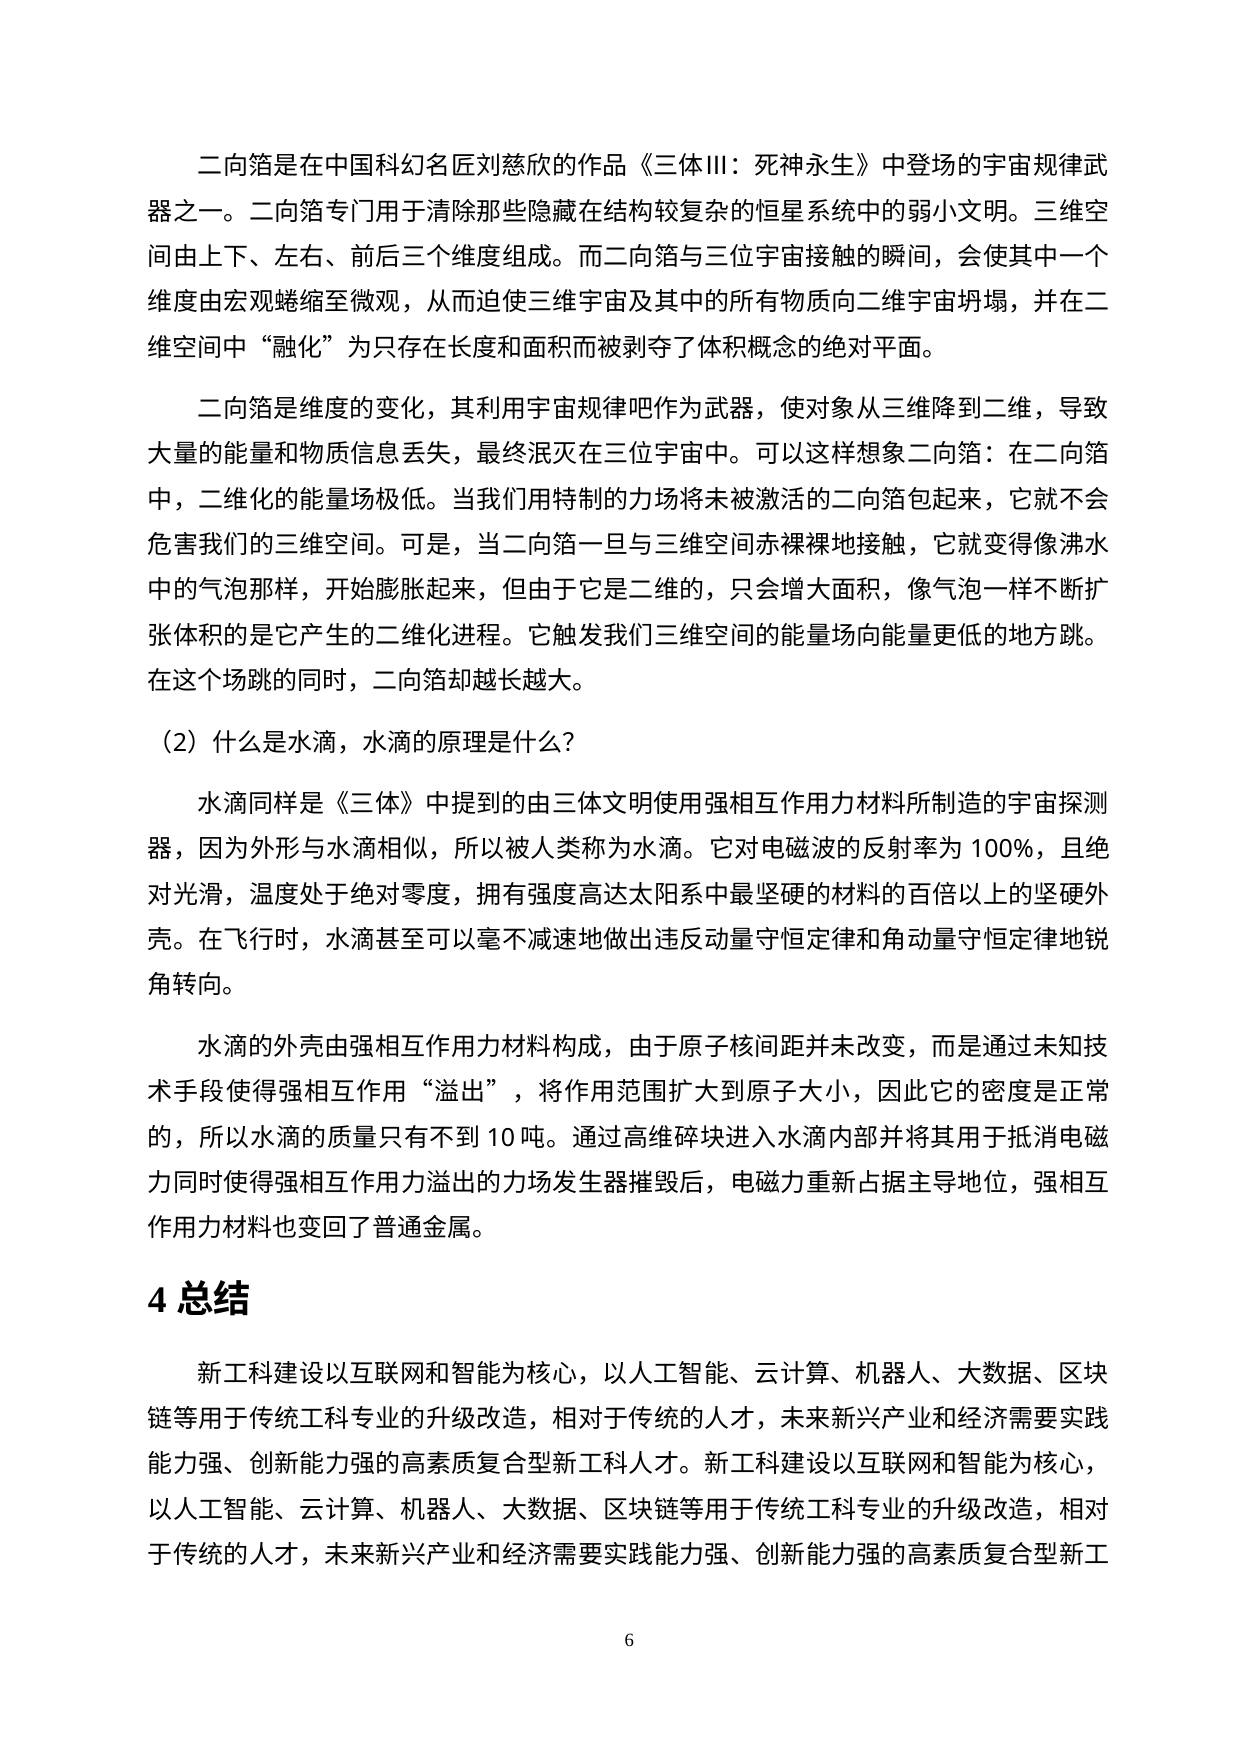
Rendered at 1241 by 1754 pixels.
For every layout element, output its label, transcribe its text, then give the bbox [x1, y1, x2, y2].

subtitle 4 总结 [148, 1269, 1110, 1323]
list 水滴的外壳由强相互作用力材料构成，由于原子核间距并未改变，而是通过未知技术手段使得强相互作用“溢出”，将作用范围扩大到原子大小，因此它的密度是正常的，所以水滴的质量只有不到10吨。通过高维碎块进入水滴内部并将其用于抵消电磁力同时使得强相互作用力溢出的力场发生器摧毁后，电磁力重新占据主导地位，强相互作用力材料也变回了普通金属。 [148, 1026, 1110, 1244]
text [148, 1353, 1110, 1571]
text 二向箔是维度的变化，其利用宇宙规律吧作为武器，使对象从三维降到二维，导致大量的能量和物质信息丢失，最终泯灭在三位宇宙中。可以这样想象二向箔：在二向箔中，二维化的能量场极低。当我们用特制的力场将未被激活的二向箔包起来，它就不会危害我们的三维空间。可是，当二向箔一旦与三维空间赤裸裸地接触，它就变得像沸水中的气泡那样，开始膨胀起来，但由于它是二维的，只会增大面积，像气泡一样不断扩张体积的是它产生的二维化进程。它触发我们三维空间的能量场向能量更低的地方跳。在这个场跳的同时，二向箔却越长越大。 [148, 388, 1110, 697]
list （2）什么是水滴，水滴的原理是什么？ [148, 722, 1110, 758]
list 水滴同样是《三体》中提到的由三体文明使用强相互作用力材料所制造的宇宙探测器，因为外形与水滴相似，所以被人类称为水滴。它对电磁波的反射率为100%，且绝对光滑，温度处于绝对零度，拥有强度高达太阳系中最坚硬的材料的百倍以上的坚硬外壳。在飞行时，水滴甚至可以毫不减速地做出违反动量守恒定律和角动量守恒定律地锐角转向。 [148, 783, 1110, 1001]
text 二向箔是在中国科幻名匠刘慈欣的作品《三体Ⅲ：死神永生》中登场的宇宙规律武器之一。二向箔专门用于清除那些隐藏在结构较复杂的恒星系统中的弱小文明。三维空间由上下、左右、前后三个维度组成。而二向箔与三位宇宙接触的瞬间，会使其中一个维度由宏观蜷缩至微观，从而迫使三维宇宙及其中的所有物质向二维宇宙坍塌，并在二维空间中“融化”为只存在长度和面积而被剥夺了体积概念的绝对平面。 [148, 146, 1110, 363]
